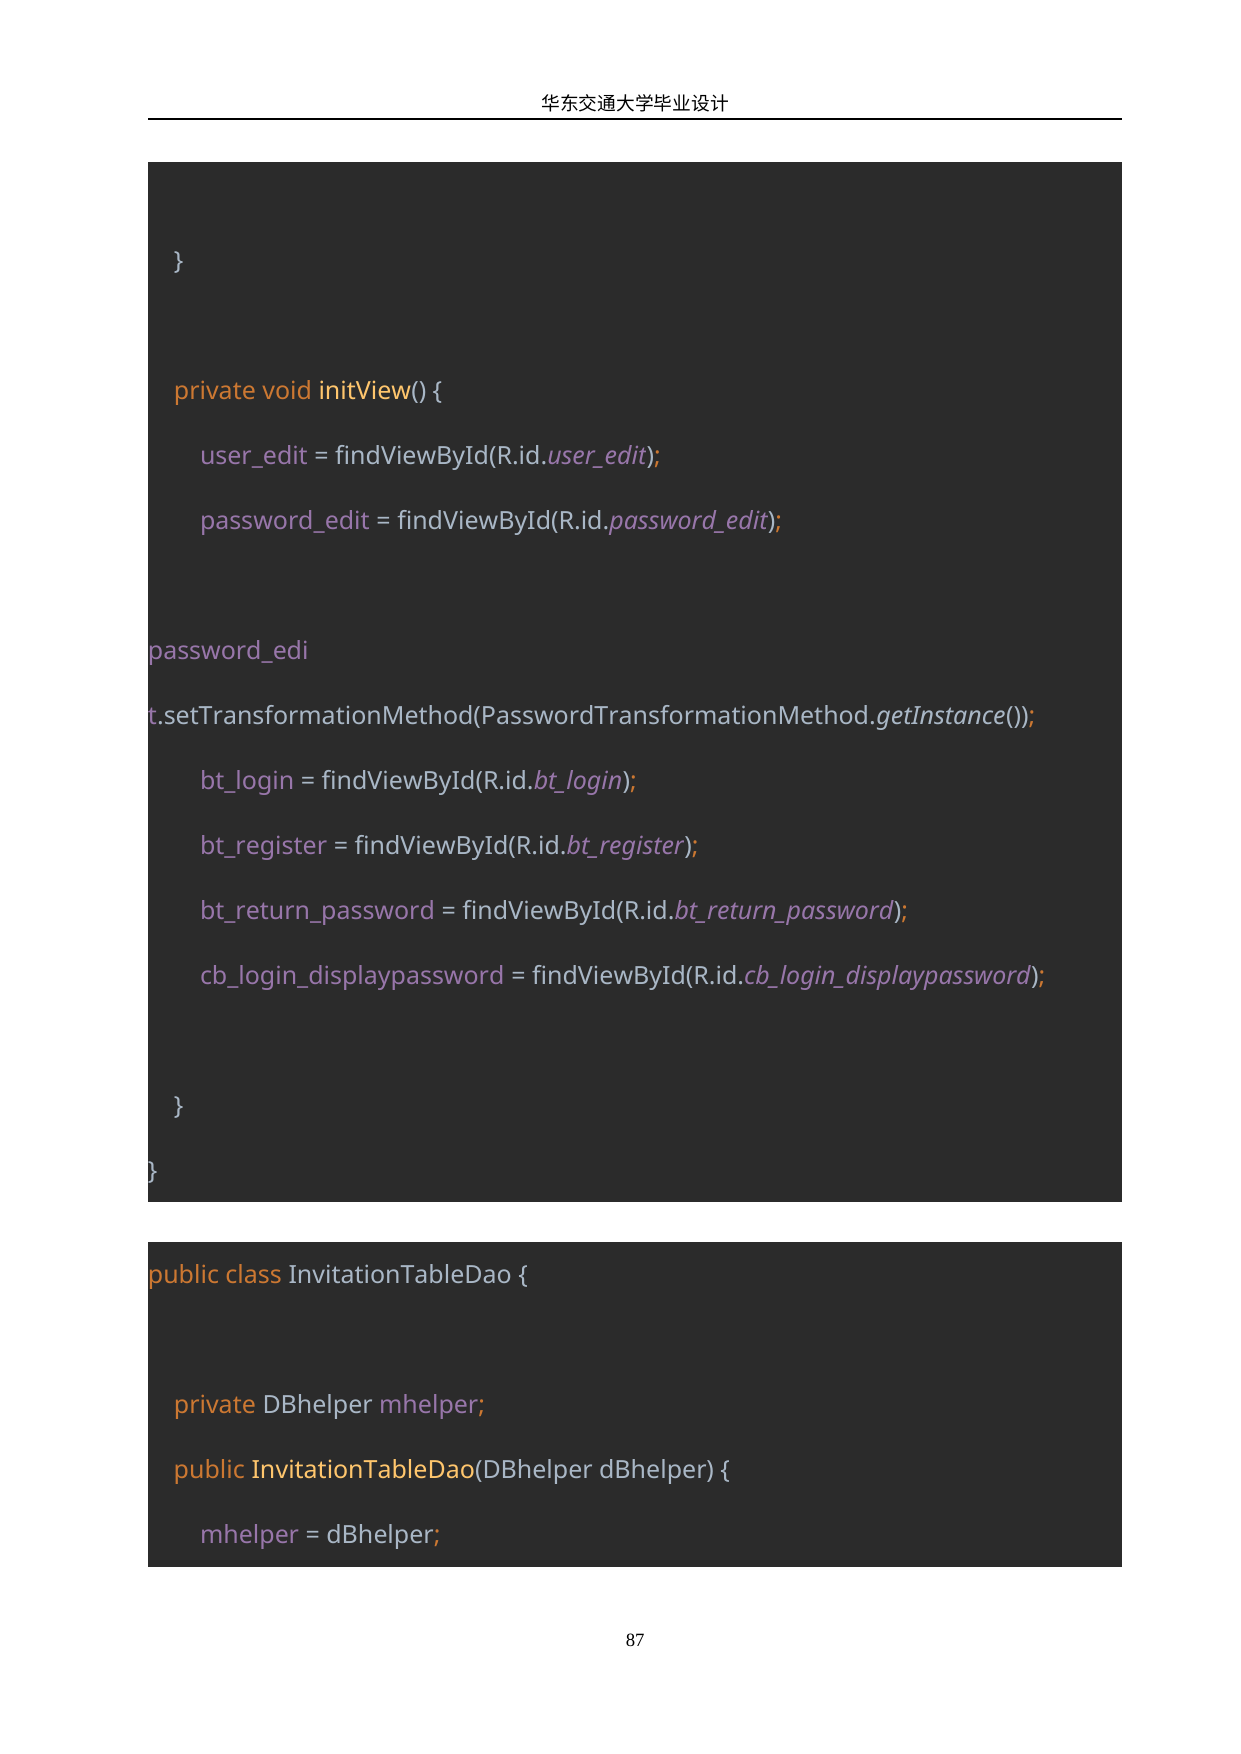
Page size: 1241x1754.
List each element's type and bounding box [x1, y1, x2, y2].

text [148, 162, 1122, 1202]
text [148, 1242, 1122, 1567]
